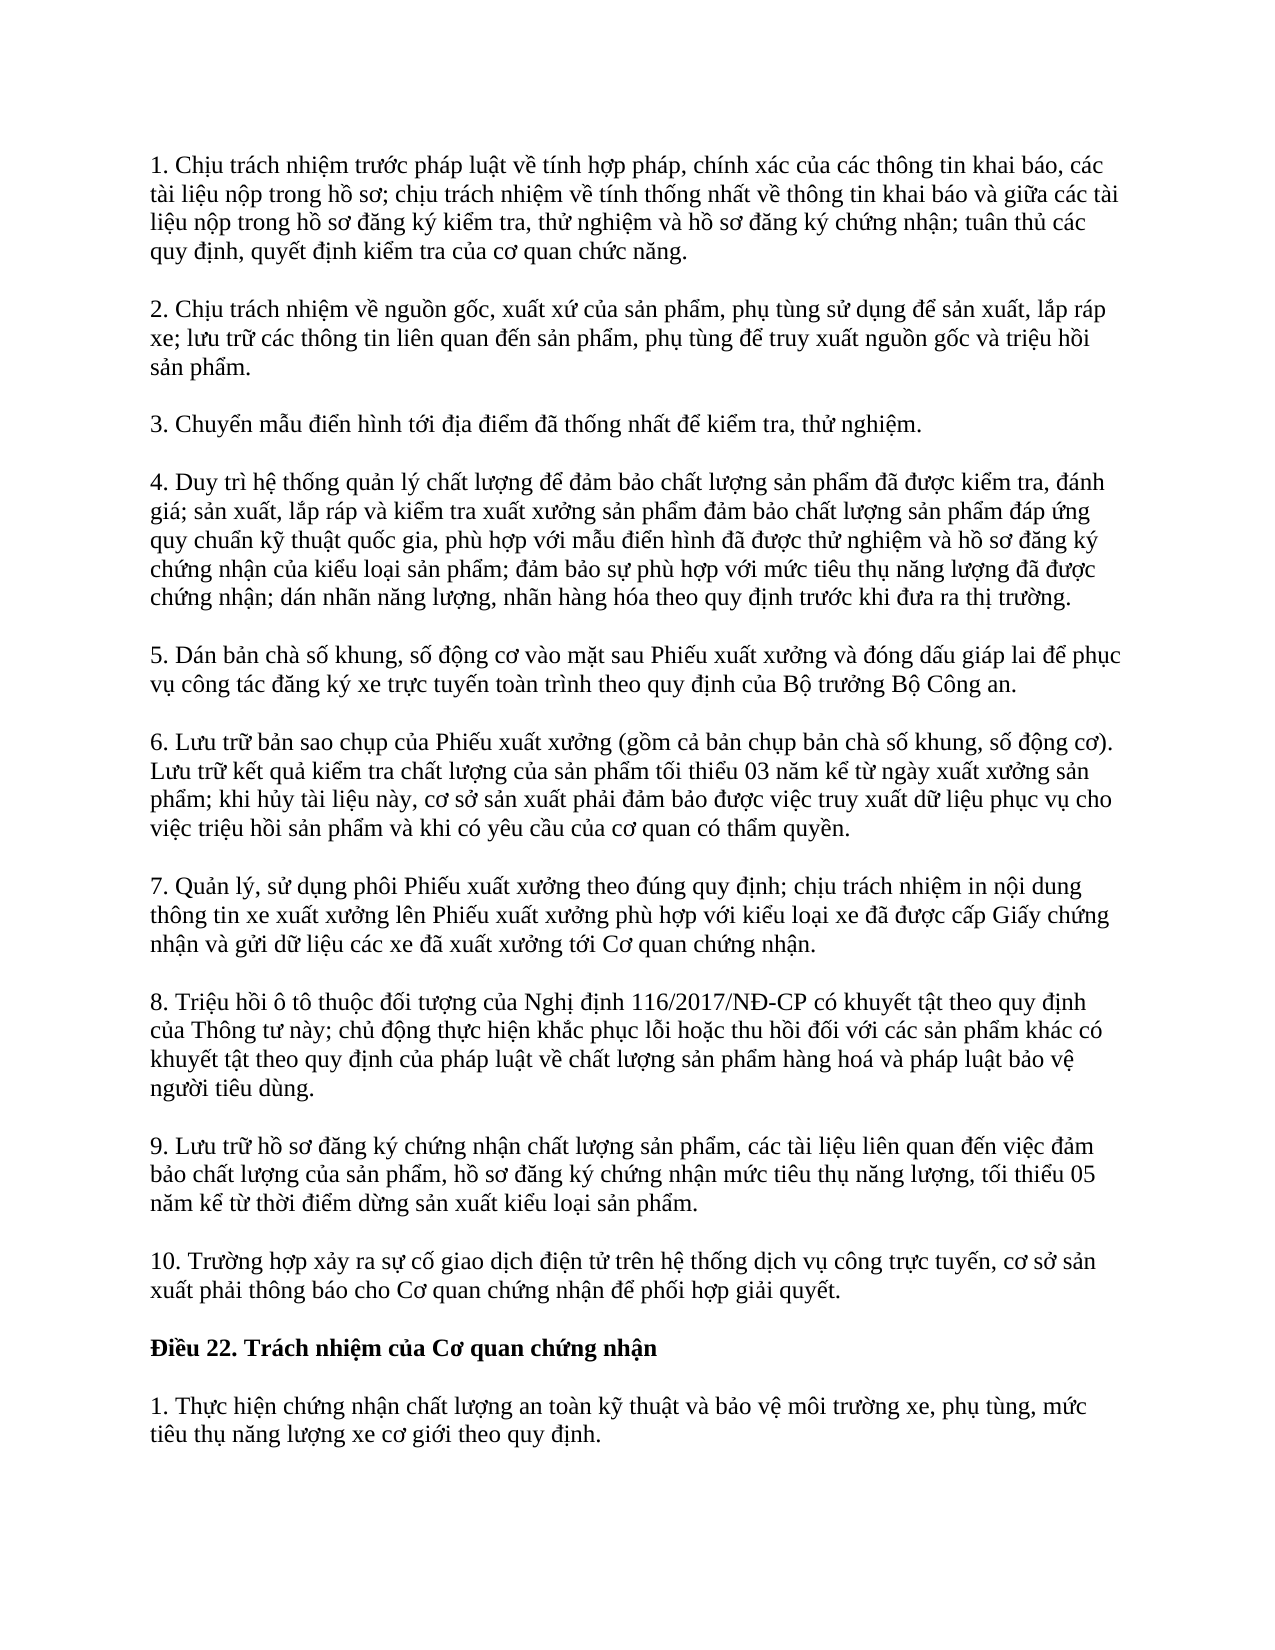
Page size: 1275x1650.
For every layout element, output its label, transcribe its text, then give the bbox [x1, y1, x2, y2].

text 6. Lưu trữ bản sao chụp của Phiếu xuất xưởng (gồm cả bản chụp bản chà số khung, số động cơ). Lưu trữ kết quả kiểm tra chất lượng của sản phẩm tối thiểu 03 năm kể từ ngày xuất xưởng sản phẩm; khi hủy tài liệu này, cơ sở sản xuất phải đảm bảo được việc truy xuất dữ liệu phục vụ cho việc triệu hồi sản phẩm và khi có yêu cầu của cơ quan có thẩm quyền. [150, 727, 1125, 842]
text 3. Chuyển mẫu điển hình tới địa điểm đã thống nhất để kiểm tra, thử nghiệm. [150, 409, 1125, 438]
text 2. Chịu trách nhiệm về nguồn gốc, xuất xứ của sản phẩm, phụ tùng sử dụng để sản xuất, lắp ráp xe; lưu trữ các thông tin liên quan đến sản phẩm, phụ tùng để truy xuất nguồn gốc và triệu hồi sản phẩm. [150, 294, 1125, 380]
text 4. Duy trì hệ thống quản lý chất lượng để đảm bảo chất lượng sản phẩm đã được kiểm tra, đánh giá; sản xuất, lắp ráp và kiểm tra xuất xưởng sản phẩm đảm bảo chất lượng sản phẩm đáp ứng quy chuẩn kỹ thuật quốc gia, phù hợp với mẫu điển hình đã được thử nghiệm và hồ sơ đăng ký chứng nhận của kiểu loại sản phẩm; đảm bảo sự phù hợp với mức tiêu thụ năng lượng đã được chứng nhận; dán nhãn năng lượng, nhãn hàng hóa theo quy định trước khi đưa ra thị trường. [150, 467, 1125, 611]
text 1. Thực hiện chứng nhận chất lượng an toàn kỹ thuật và bảo vệ môi trường xe, phụ tùng, mức tiêu thụ năng lượng xe cơ giới theo quy định. [150, 1391, 1125, 1448]
text 5. Dán bản chà số khung, số động cơ vào mặt sau Phiếu xuất xưởng và đóng dấu giáp lai để phục vụ công tác đăng ký xe trực tuyến toàn trình theo quy định của Bộ trưởng Bộ Công an. [150, 640, 1125, 698]
text Điều 22. Trách nhiệm của Cơ quan chứng nhận [150, 1333, 1125, 1362]
text 8. Triệu hồi ô tô thuộc đối tượng của Nghị định 116/2017/NĐ-CP có khuyết tật theo quy định của Thông tư này; chủ động thực hiện khắc phục lỗi hoặc thu hồi đối với các sản phẩm khác có khuyết tật theo quy định của pháp luật về chất lượng sản phẩm hàng hoá và pháp luật bảo vệ người tiêu dùng. [150, 987, 1125, 1102]
text 1. Chịu trách nhiệm trước pháp luật về tính hợp pháp, chính xác của các thông tin khai báo, các tài liệu nộp trong hồ sơ; chịu trách nhiệm về tính thống nhất về thông tin khai báo và giữa các tài liệu nộp trong hồ sơ đăng ký kiểm tra, thử nghiệm và hồ sơ đăng ký chứng nhận; tuân thủ các quy định, quyết định kiểm tra của cơ quan chức năng. [150, 150, 1125, 265]
text 10. Trường hợp xảy ra sự cố giao dịch điện tử trên hệ thống dịch vụ công trực tuyến, cơ sở sản xuất phải thông báo cho Cơ quan chứng nhận để phối hợp giải quyết. [150, 1246, 1125, 1304]
text 7. Quản lý, sử dụng phôi Phiếu xuất xưởng theo đúng quy định; chịu trách nhiệm in nội dung thông tin xe xuất xưởng lên Phiếu xuất xưởng phù hợp với kiểu loại xe đã được cấp Giấy chứng nhận và gửi dữ liệu các xe đã xuất xưởng tới Cơ quan chứng nhận. [150, 871, 1125, 957]
text 9. Lưu trữ hồ sơ đăng ký chứng nhận chất lượng sản phẩm, các tài liệu liên quan đến việc đảm bảo chất lượng của sản phẩm, hồ sơ đăng ký chứng nhận mức tiêu thụ năng lượng, tối thiểu 05 năm kể từ thời điểm dừng sản xuất kiểu loại sản phẩm. [150, 1131, 1125, 1217]
